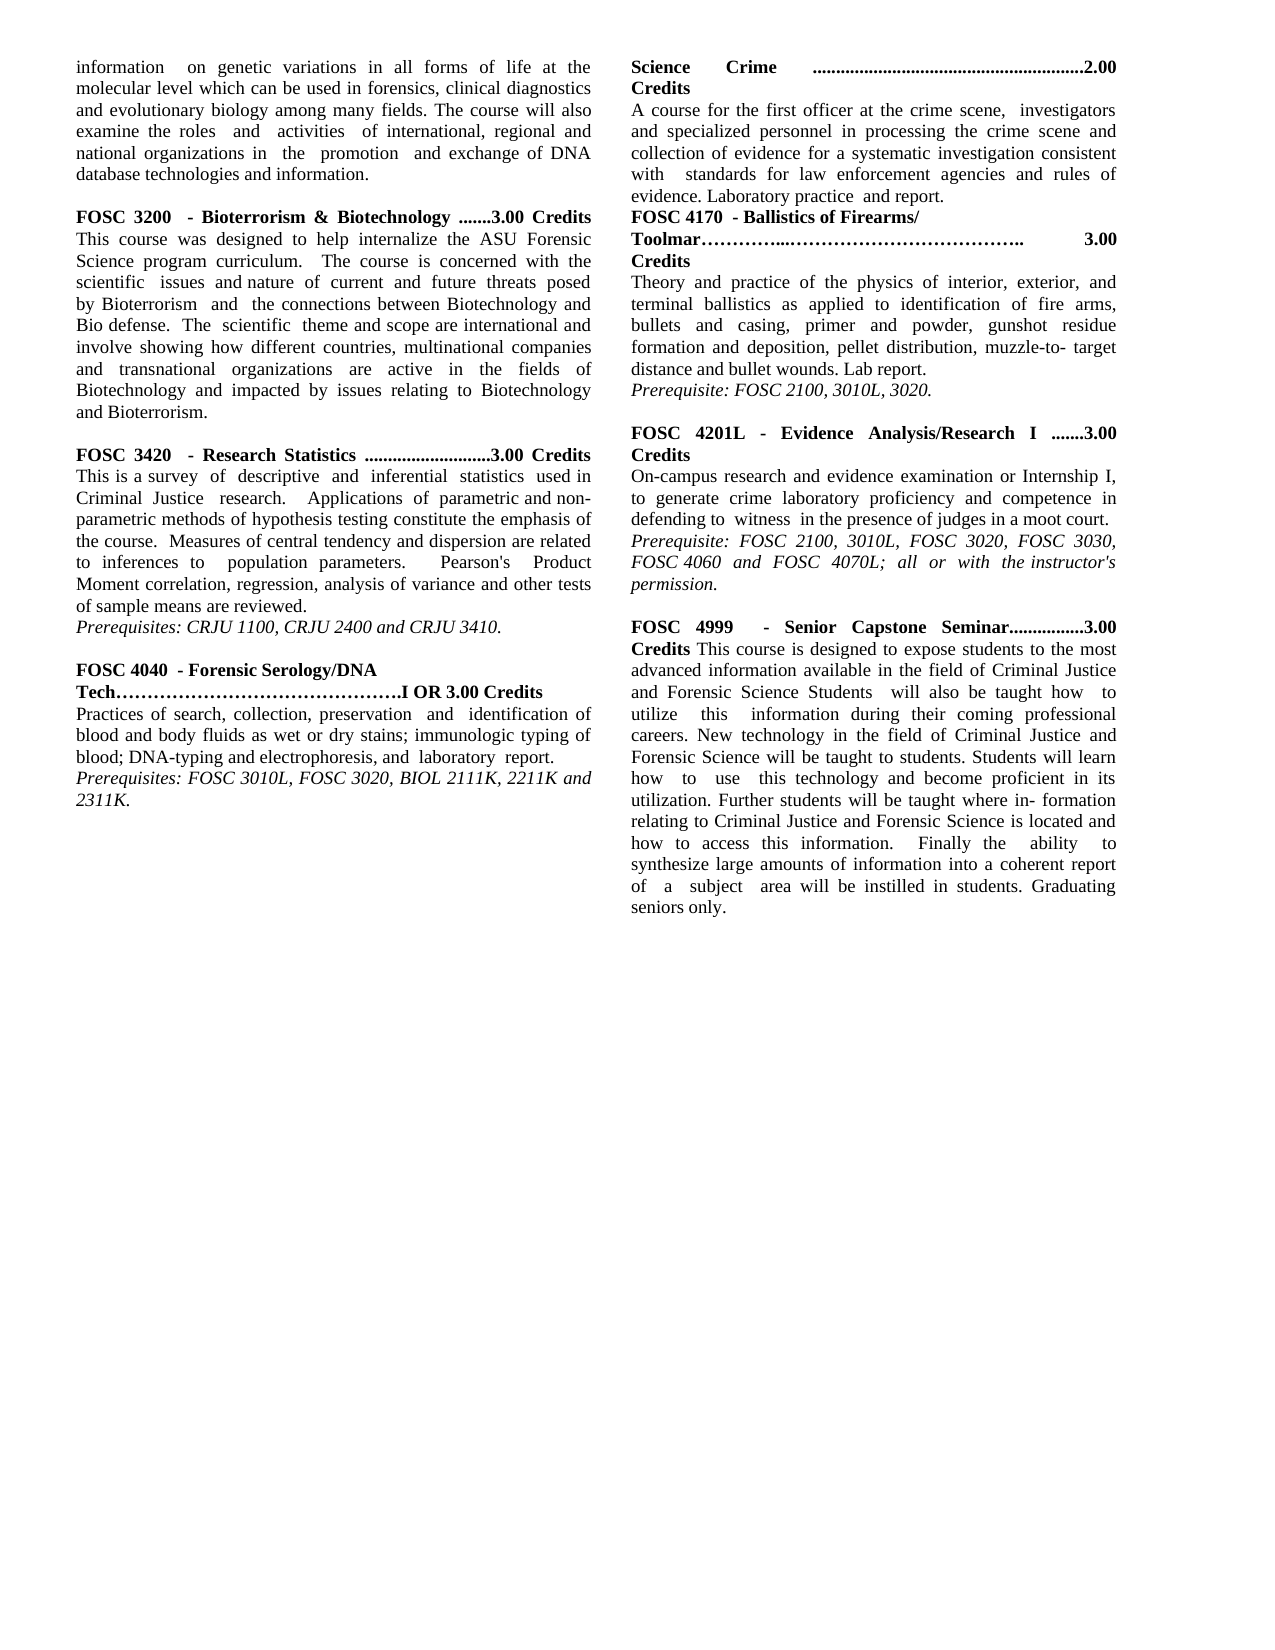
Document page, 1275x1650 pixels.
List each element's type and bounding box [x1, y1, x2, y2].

table_header [610, 56, 1135, 939]
table_header [55, 56, 610, 939]
